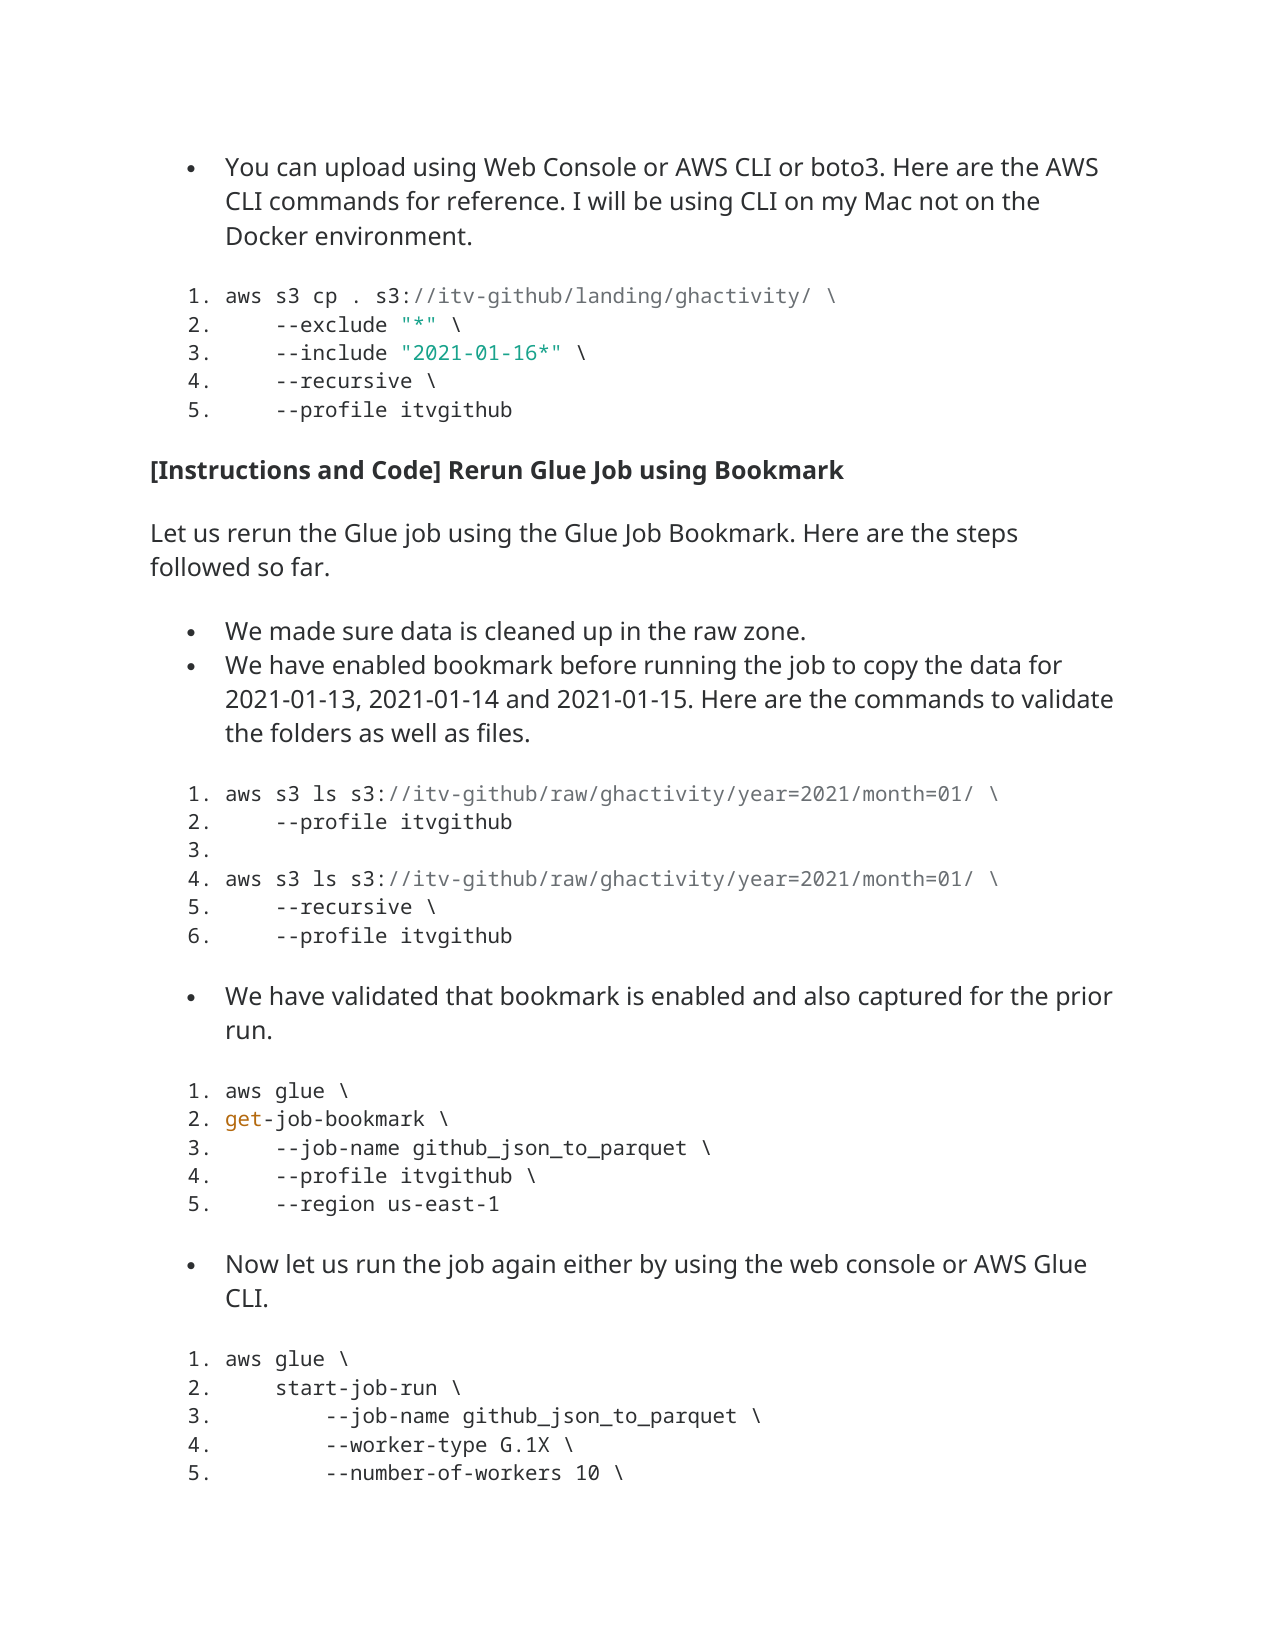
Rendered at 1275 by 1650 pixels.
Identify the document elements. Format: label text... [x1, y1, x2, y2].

list --worker-type G.1X \ [187, 1430, 1125, 1458]
list --profile itvgithub [187, 395, 1125, 423]
list --profile itvgithub \ [187, 1161, 1125, 1189]
list start-job-run \ [187, 1373, 1125, 1401]
list aws s3 cp . s3://itv-github/landing/ghactivity/ \ [187, 281, 1125, 310]
list We made sure data is cleaned up in the raw zone. [187, 613, 1125, 647]
list --exclude "*" \ [187, 310, 1125, 338]
list aws glue \ [187, 1076, 1125, 1104]
list aws s3 ls s3://itv-github/raw/ghactivity/year=2021/month=01/ \ [187, 779, 1125, 807]
text [Instructions and Code] Rerun Glue Job using Bookmark [150, 453, 1125, 487]
text Let us rerun the Glue job using the Glue Job Bookmark. Here are the steps followed so far. [150, 516, 1125, 584]
list Now let us run the job again either by using the web console or AWS Glue CLI. [187, 1247, 1125, 1315]
list --job-name github_json_to_parquet \ [187, 1133, 1125, 1161]
list --profile itvgithub [187, 807, 1125, 836]
list aws glue \ [187, 1344, 1125, 1373]
list --region us-east-1 [187, 1189, 1125, 1218]
list --recursive \ [187, 367, 1125, 395]
list --job-name github_json_to_parquet \ [187, 1401, 1125, 1430]
list get-job-bookmark \ [187, 1104, 1125, 1133]
list --number-of-workers 10 \ [187, 1458, 1125, 1487]
list --include "2021-01-16*" \ [187, 338, 1125, 367]
list --recursive \ [187, 892, 1125, 921]
list --profile itvgithub [187, 921, 1125, 949]
list aws s3 ls s3://itv-github/raw/ghactivity/year=2021/month=01/ \ [187, 864, 1125, 892]
list We have enabled bookmark before running the job to copy the data for 2021-01-13, 2021-01-14 and 2021-01-15. Here are the commands to validate the folders as well as files. [187, 647, 1125, 749]
list You can upload using Web Console or AWS CLI or boto3. Here are the AWS CLI commands for reference. I will be using CLI on my Mac not on the Docker environment. [187, 150, 1125, 252]
list We have validated that bookmark is enabled and also captured for the prior run. [187, 978, 1125, 1047]
